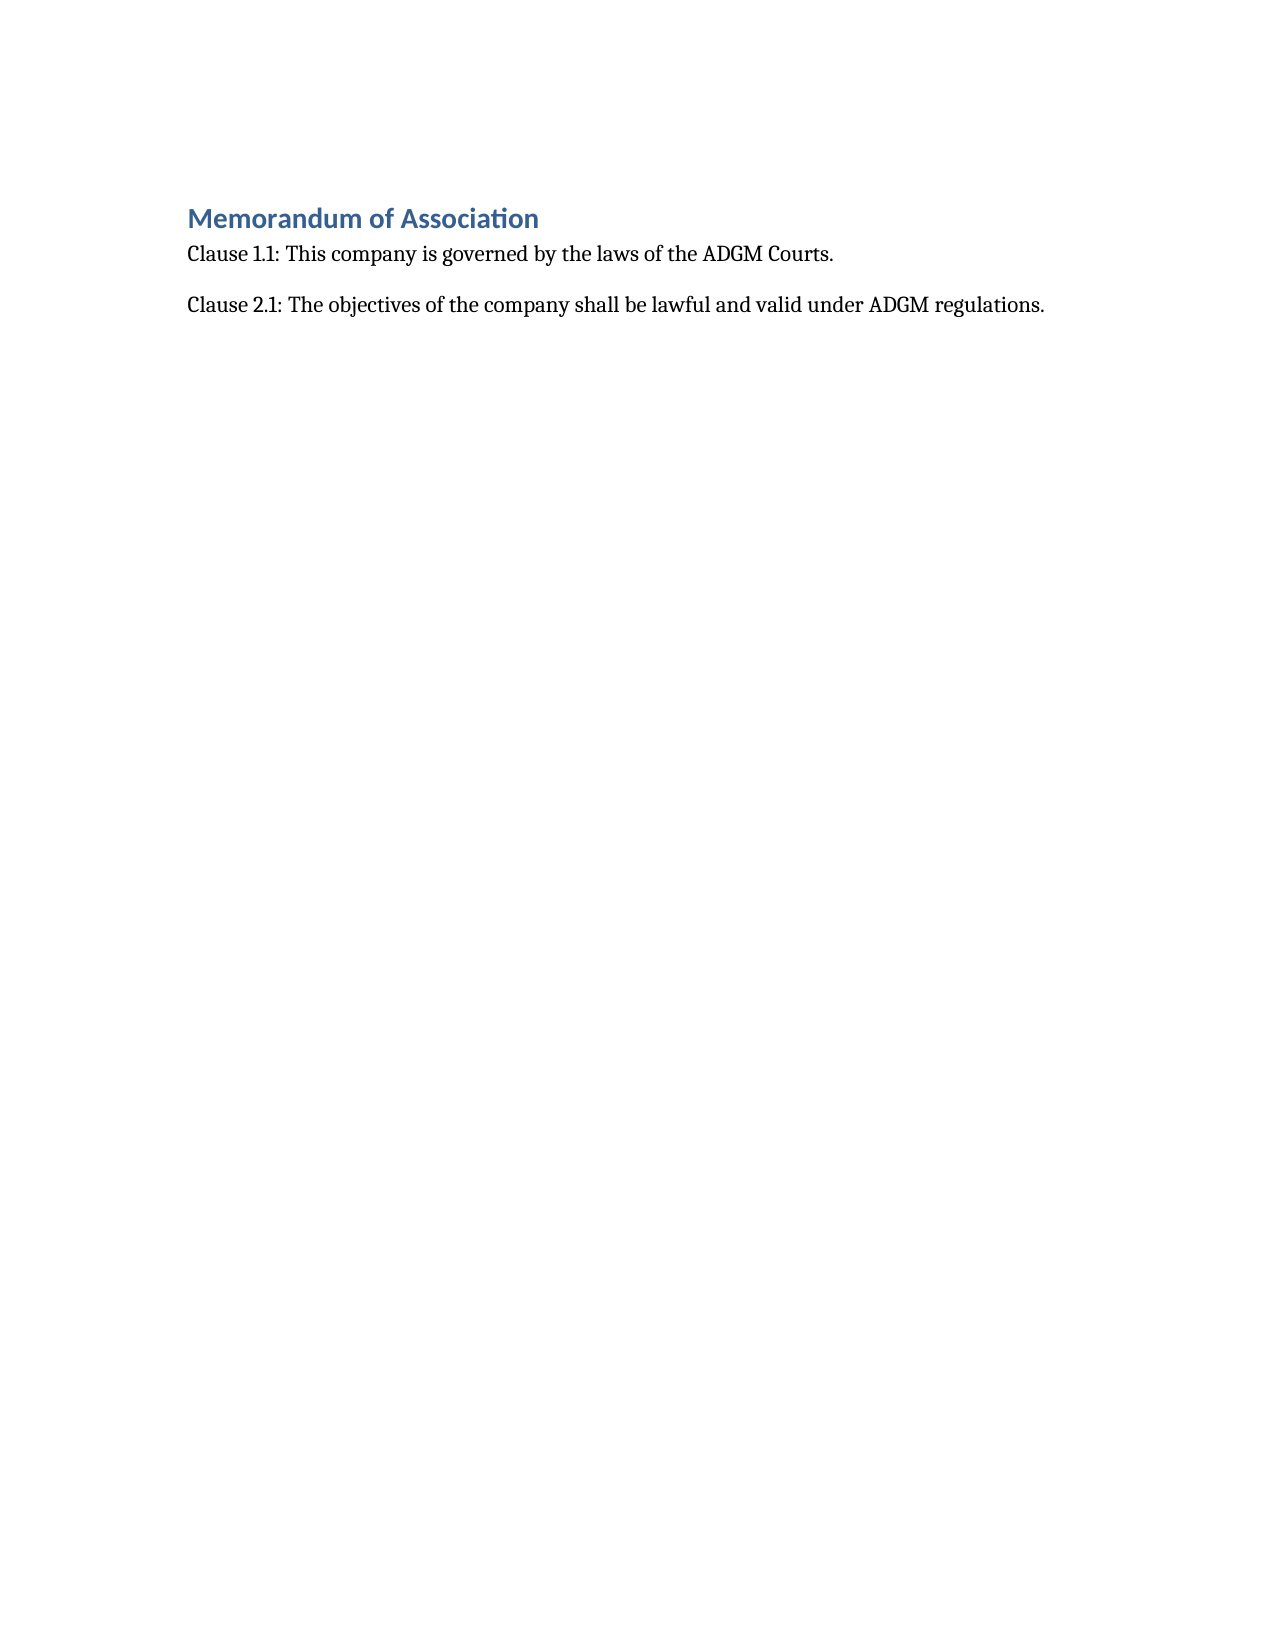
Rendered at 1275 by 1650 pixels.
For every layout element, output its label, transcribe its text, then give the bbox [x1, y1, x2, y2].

text Clause 1.1: This company is governed by the laws of the ADGM Courts. [187, 241, 1087, 267]
subtitle Memorandum of Association [187, 200, 1087, 236]
text Clause 2.1: The objectives of the company shall be lawful and valid under ADGM regulations. [187, 292, 1087, 318]
